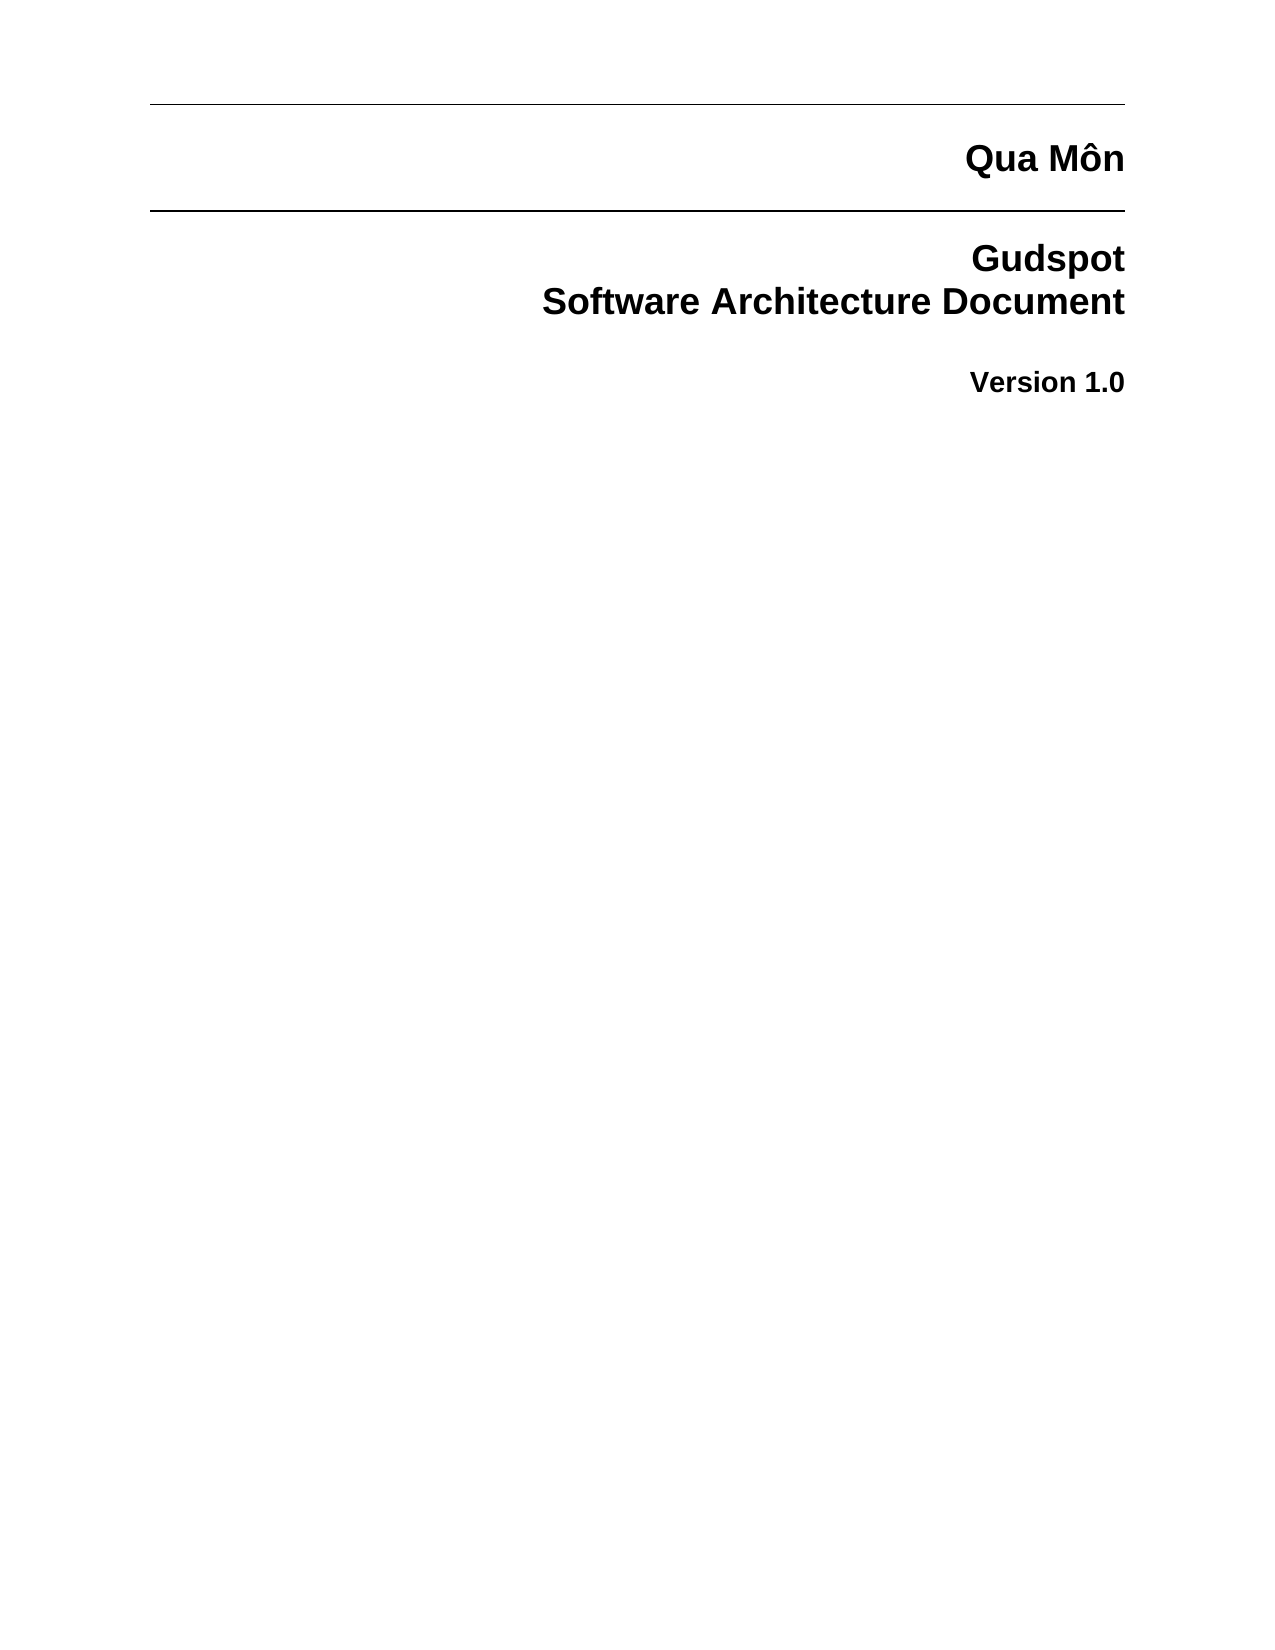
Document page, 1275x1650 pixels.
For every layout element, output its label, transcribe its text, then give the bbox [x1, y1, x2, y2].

title Gudspot [150, 236, 1125, 279]
title Version 1.0 [150, 365, 1125, 399]
title Software Architecture Document [150, 279, 1125, 322]
